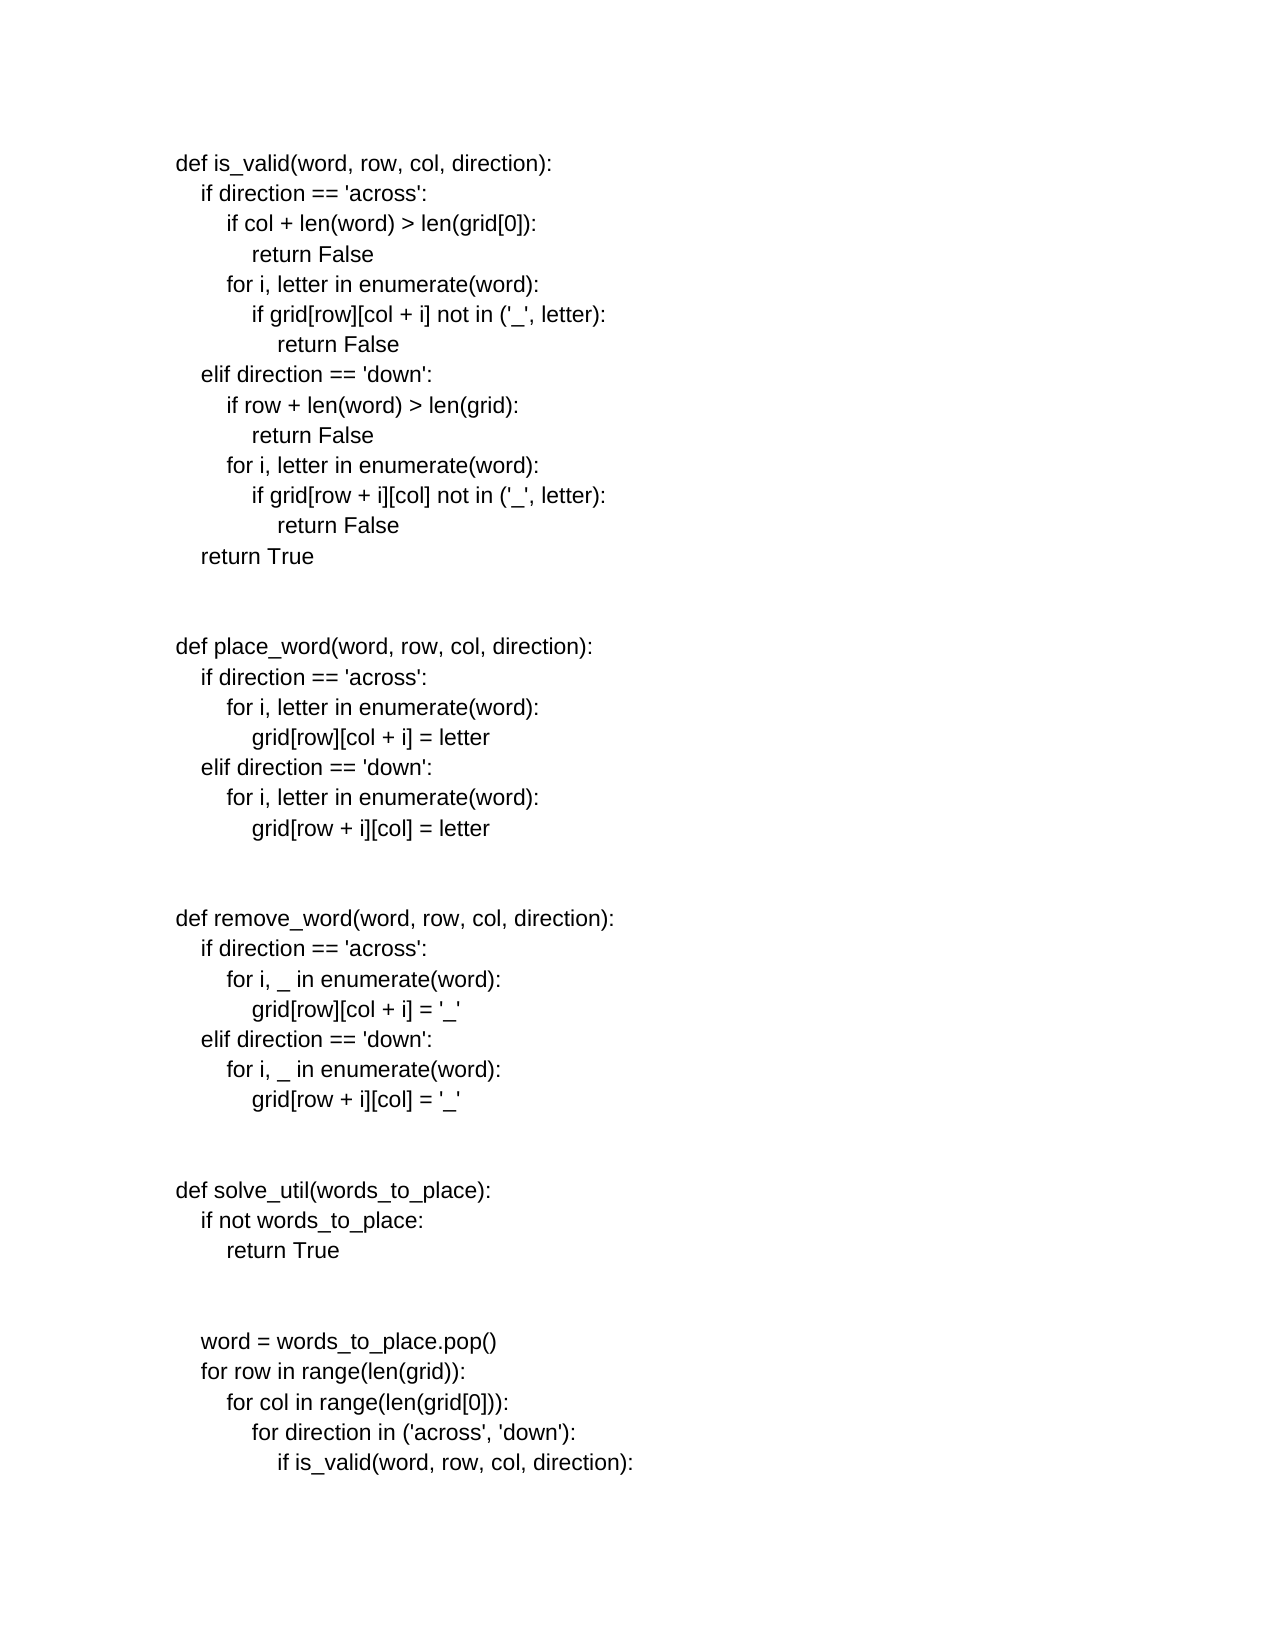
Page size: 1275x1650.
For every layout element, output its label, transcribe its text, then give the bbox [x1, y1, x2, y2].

text for i, letter in enumerate(word): [150, 784, 1125, 811]
text elif direction == 'down': [150, 1026, 1125, 1052]
text if grid[row][col + i] not in ('_', letter): [150, 301, 1125, 327]
text for col in range(len(grid[0])): [150, 1388, 1125, 1415]
text def is_valid(word, row, col, direction): [150, 150, 1125, 176]
text for i, letter in enumerate(word): [150, 694, 1125, 720]
text for row in range(len(grid)): [150, 1358, 1125, 1385]
text def place_word(word, row, col, direction): [150, 633, 1125, 660]
text if direction == 'across': [150, 935, 1125, 962]
text elif direction == 'down': [150, 361, 1125, 388]
text grid[row][col + i] = letter [150, 724, 1125, 750]
text grid[row][col + i] = '_' [150, 996, 1125, 1022]
text word = words_to_place.pop() [150, 1328, 1125, 1354]
text grid[row + i][col] = letter [150, 814, 1125, 841]
text return True [150, 543, 1125, 569]
text def solve_util(words_to_place): [150, 1177, 1125, 1203]
text if direction == 'across': [150, 180, 1125, 207]
text for i, _ in enumerate(word): [150, 1056, 1125, 1083]
text return False [150, 422, 1125, 448]
text for i, _ in enumerate(word): [150, 966, 1125, 992]
text elif direction == 'down': [150, 754, 1125, 781]
text grid[row + i][col] = '_' [150, 1086, 1125, 1113]
text return False [150, 512, 1125, 539]
text for i, letter in enumerate(word): [150, 271, 1125, 297]
text if not words_to_place: [150, 1207, 1125, 1234]
text if grid[row + i][col] not in ('_', letter): [150, 482, 1125, 509]
text def remove_word(word, row, col, direction): [150, 905, 1125, 932]
text if col + len(word) > len(grid[0]): [150, 210, 1125, 237]
text return True [150, 1237, 1125, 1264]
text if row + len(word) > len(grid): [150, 392, 1125, 418]
text return False [150, 331, 1125, 358]
text for i, letter in enumerate(word): [150, 452, 1125, 478]
text for direction in ('across', 'down'): [150, 1419, 1125, 1445]
text if direction == 'across': [150, 663, 1125, 690]
text if is_valid(word, row, col, direction): [150, 1449, 1125, 1475]
text return False [150, 241, 1125, 267]
